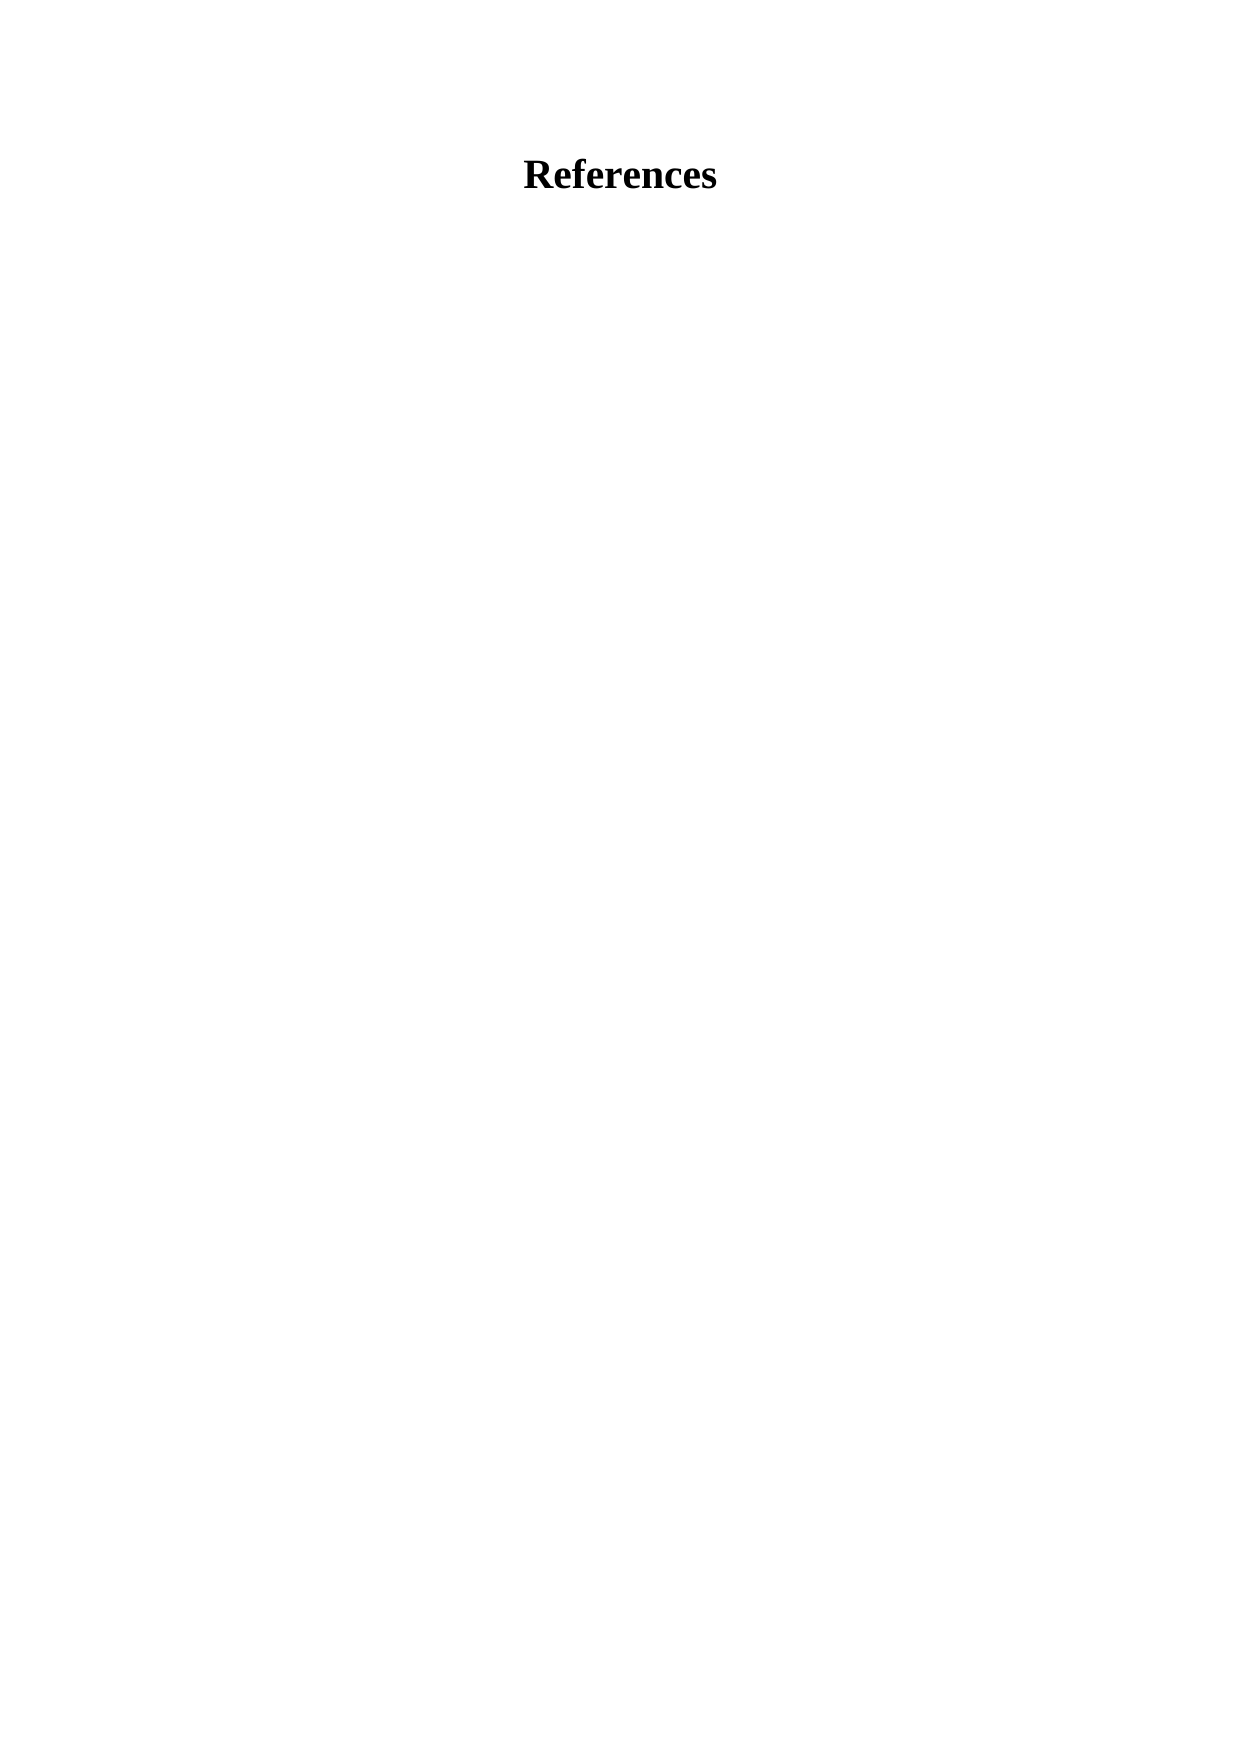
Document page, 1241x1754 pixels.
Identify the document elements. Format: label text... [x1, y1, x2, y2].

subtitle References [150, 150, 1090, 198]
